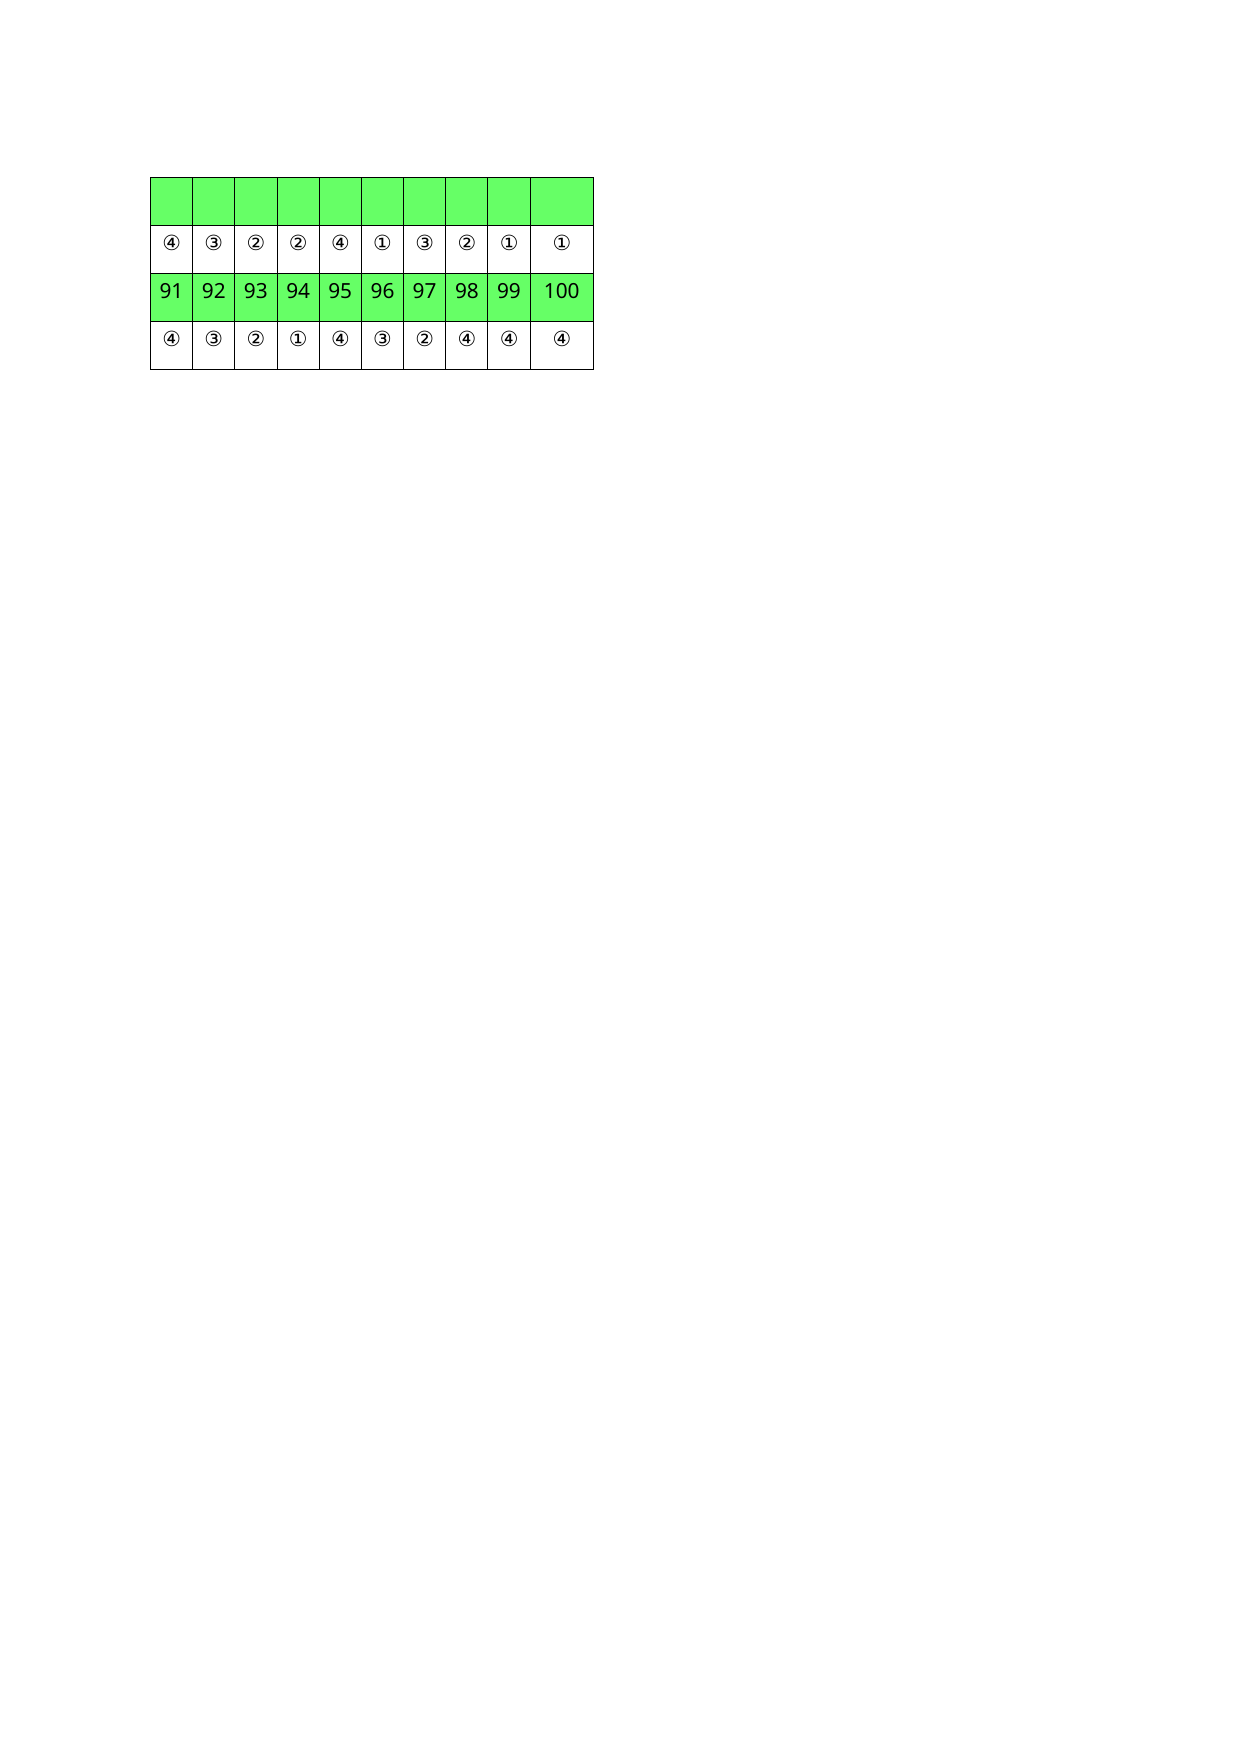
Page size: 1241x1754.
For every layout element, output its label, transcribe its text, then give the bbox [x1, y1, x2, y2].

table_cell 97 [404, 274, 445, 321]
table_cell ④ [488, 322, 530, 369]
table_cell ④ [531, 322, 593, 369]
table_cell 95 [320, 274, 361, 321]
table_cell ① [278, 322, 319, 369]
table_cell ① [488, 226, 530, 273]
table_cell ① [362, 226, 403, 273]
table_cell 83 [235, 178, 277, 225]
table_cell ④ [151, 226, 192, 273]
table_cell 99 [488, 274, 530, 321]
table_cell ② [235, 322, 277, 369]
table_cell ④ [446, 322, 487, 369]
table_cell ③ [193, 226, 234, 273]
table_cell ③ [362, 322, 403, 369]
table_cell 90 [531, 178, 593, 225]
table_cell 84 [278, 178, 319, 225]
table_cell ③ [193, 322, 234, 369]
table_cell ② [235, 226, 277, 273]
table_cell ③ [404, 226, 445, 273]
table_cell 86 [362, 178, 403, 225]
table_cell 81 [151, 178, 192, 225]
table_cell 87 [404, 178, 445, 225]
table_cell ① [531, 226, 593, 273]
table_cell ② [404, 322, 445, 369]
table_cell 88 [446, 178, 487, 225]
table_cell 93 [235, 274, 277, 321]
table_cell 82 [193, 178, 234, 225]
table_cell 89 [488, 178, 530, 225]
table_cell ④ [151, 322, 192, 369]
table_cell 91 [151, 274, 192, 321]
table_cell ② [446, 226, 487, 273]
table_cell 92 [193, 274, 234, 321]
table_cell 85 [320, 178, 361, 225]
table_cell ④ [320, 226, 361, 273]
table_cell ② [278, 226, 319, 273]
table_cell 98 [446, 274, 487, 321]
table_cell 96 [362, 274, 403, 321]
table_cell ④ [320, 322, 361, 369]
table_cell 94 [278, 274, 319, 321]
table_cell 100 [531, 274, 593, 321]
